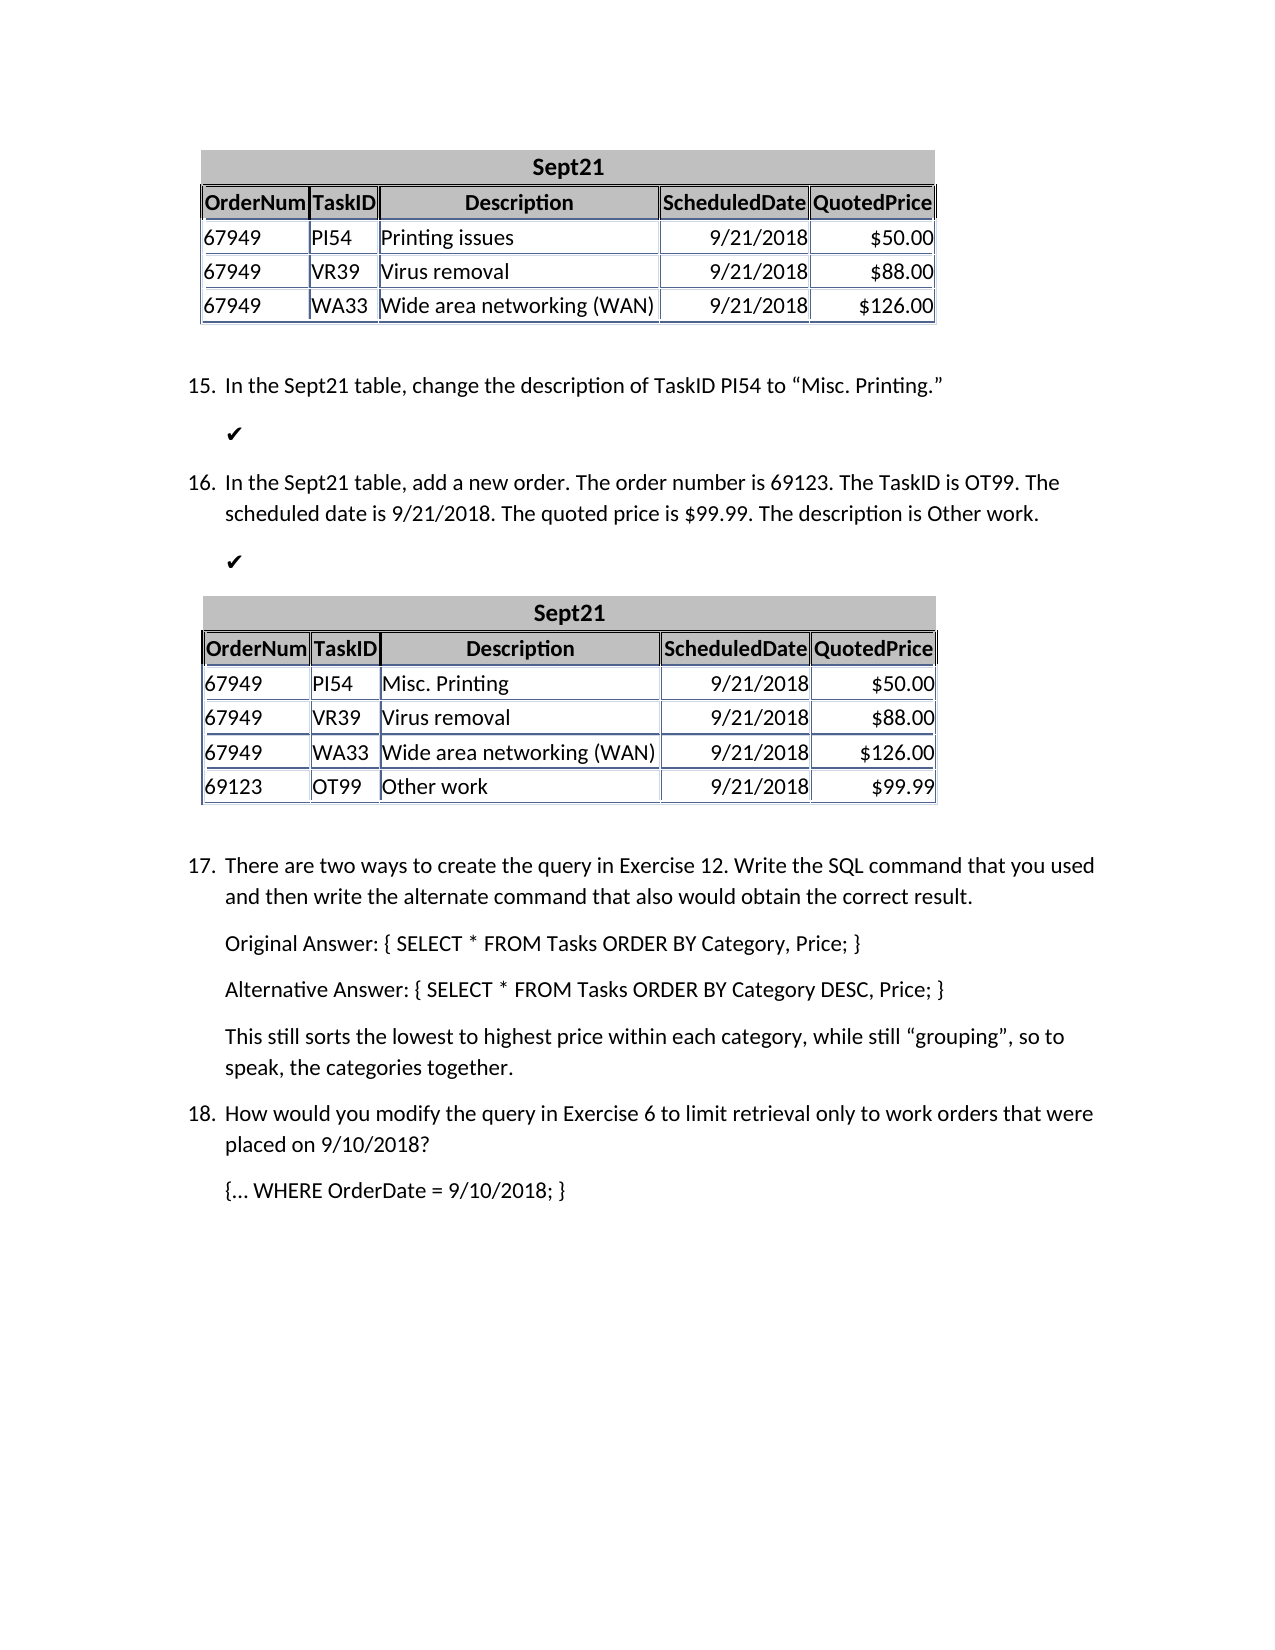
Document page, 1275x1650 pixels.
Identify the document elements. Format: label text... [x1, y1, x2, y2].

table_cell $126.00 [810, 287, 935, 321]
table_cell OT99 [311, 771, 380, 802]
table_cell 9/21/2018 [662, 736, 809, 767]
table_cell Misc. Printing [382, 668, 659, 698]
table_cell Wide area networking (WAN) [379, 290, 660, 321]
table_cell VR39 [312, 702, 379, 733]
table_cell QuotedPrice [810, 184, 935, 218]
table_cell 9/21/2018 [661, 256, 808, 287]
table_cell $88.00 [811, 253, 934, 287]
table_cell 9/21/2018 [661, 771, 811, 802]
table_cell Virus removal [382, 702, 659, 733]
table_cell Printing issues [381, 222, 658, 252]
table_cell 9/21/2018 [662, 668, 809, 698]
text ✔ [225, 418, 1125, 449]
table_cell VR39 [311, 256, 377, 287]
table_header Sept21 [201, 150, 935, 184]
table_cell 67949 [205, 699, 309, 733]
table_cell 9/21/2018 [662, 702, 809, 733]
table_cell WA33 [312, 736, 379, 767]
table_cell 9/21/2018 [660, 290, 809, 321]
table_cell $88.00 [812, 699, 935, 733]
table_cell $126.00 [812, 733, 936, 767]
list How would you modify the query in Exercise 6 to limit retrieval only to work orders that were placed on 9/10/2018? [187, 1099, 1125, 1158]
table_cell OrderNum [201, 184, 309, 218]
text This still sorts the lowest to highest price within each category, while still “grouping”, so to speak, the categories together. [225, 1022, 1125, 1081]
table_cell 67949 [203, 218, 308, 252]
list In the Sept21 table, add a new order. The order number is 69123. The TaskID is OT99. The scheduled date is 9/21/2018. The quoted price is $99.99. The description is Other work. [187, 468, 1125, 527]
list In the Sept21 table, change the description of TaskID PI54 to “Misc. Printing.” [187, 371, 1125, 399]
table_cell OrderNum [203, 630, 311, 664]
text Alternative Answer: { SELECT * FROM Tasks ORDER BY Category DESC, Price; } [225, 976, 1125, 1004]
table_cell Wide area networking (WAN) [382, 736, 659, 767]
table_cell 9/21/2018 [661, 222, 808, 252]
list There are two ways to create the query in Exercise 12. Write the SQL command that you used and then write the alternate command that also would obtain the correct result. [187, 852, 1125, 910]
table_header Sept21 [203, 596, 936, 630]
text ✔ [225, 546, 1125, 577]
table_cell QuotedPrice [811, 630, 936, 664]
table_cell 67949 [205, 664, 309, 698]
table_cell 67949 [201, 287, 309, 321]
table_cell ScheduledDate [662, 633, 809, 664]
table_cell PI54 [312, 668, 379, 698]
table_cell Other work [380, 771, 661, 802]
table_cell $99.99 [811, 767, 935, 802]
text Original Answer: { SELECT * FROM Tasks ORDER BY Category, Price; } [225, 929, 1125, 957]
table_cell Description [382, 633, 659, 664]
text {… WHERE OrderDate = 9/10/2018; } [225, 1177, 1125, 1205]
table_cell Description [381, 187, 658, 218]
table_cell TaskID [312, 633, 379, 664]
table_cell 67949 [203, 733, 309, 767]
table_cell Virus removal [381, 256, 658, 287]
table_cell WA33 [309, 287, 379, 321]
table_cell PI54 [311, 222, 377, 252]
table_cell TaskID [311, 187, 377, 218]
table_cell $50.00 [811, 218, 934, 252]
table_cell 67949 [203, 253, 308, 287]
table_cell 69123 [205, 767, 311, 802]
table_cell $50.00 [812, 664, 935, 698]
table_cell ScheduledDate [661, 187, 808, 218]
